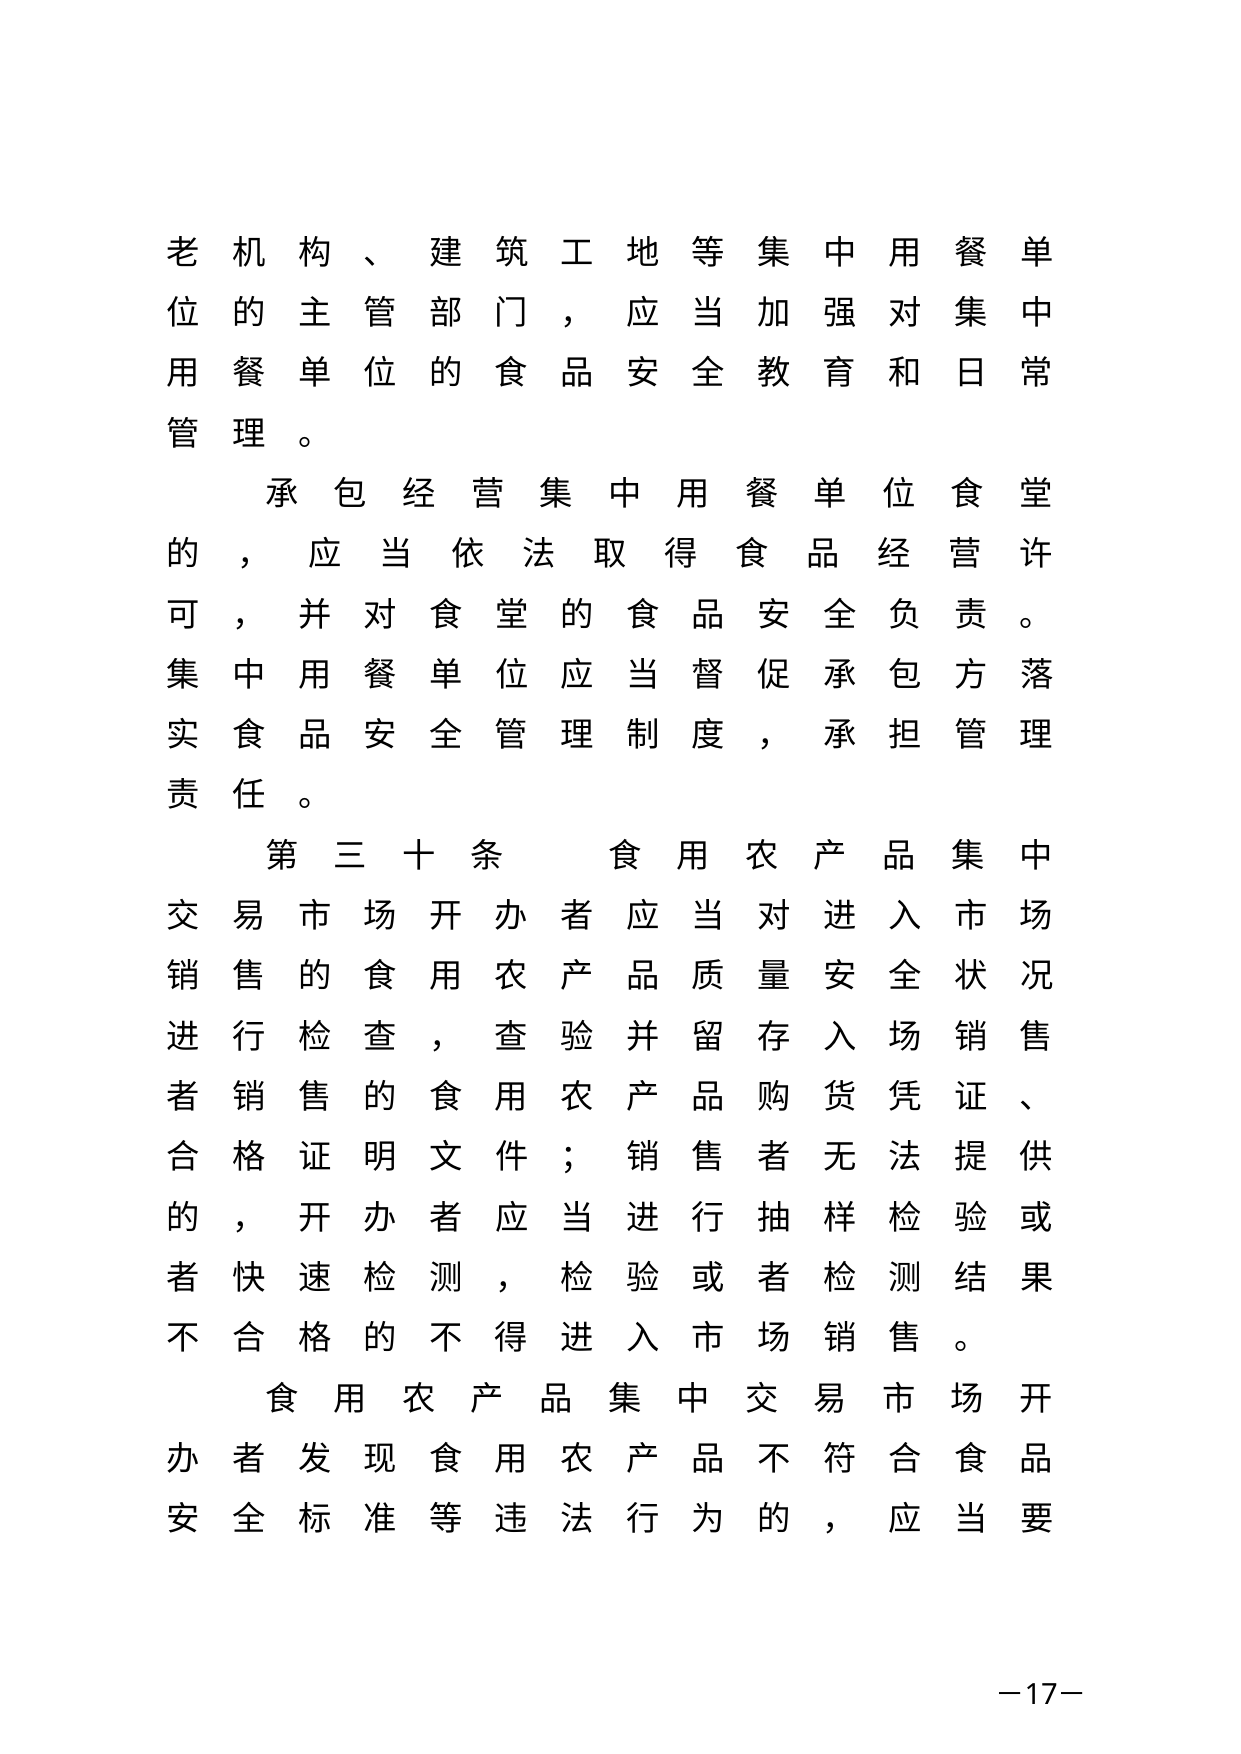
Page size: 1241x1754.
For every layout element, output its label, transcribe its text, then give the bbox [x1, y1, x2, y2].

text 承包经营集中用餐单位食堂的，应当依法取得食品经营许可，并对食堂的食品安全负责。集中用餐单位应当督促承包方落实食品安全管理制度，承担管理责任。 [167, 461, 1085, 822]
text 第三十条 食用农产品集中交易市场开办者应当对进入市场销售的食用农产品质量安全状况进行检查，查验并留存入场销售者销售的食用农产品购货凭证、合格证明文件；销售者无法提供的，开办者应当进行抽样检验或者快速检测，检验或者检测结果不合格的不得进入市场销售。 [167, 822, 1085, 1365]
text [167, 219, 1085, 461]
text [167, 1365, 1085, 1546]
